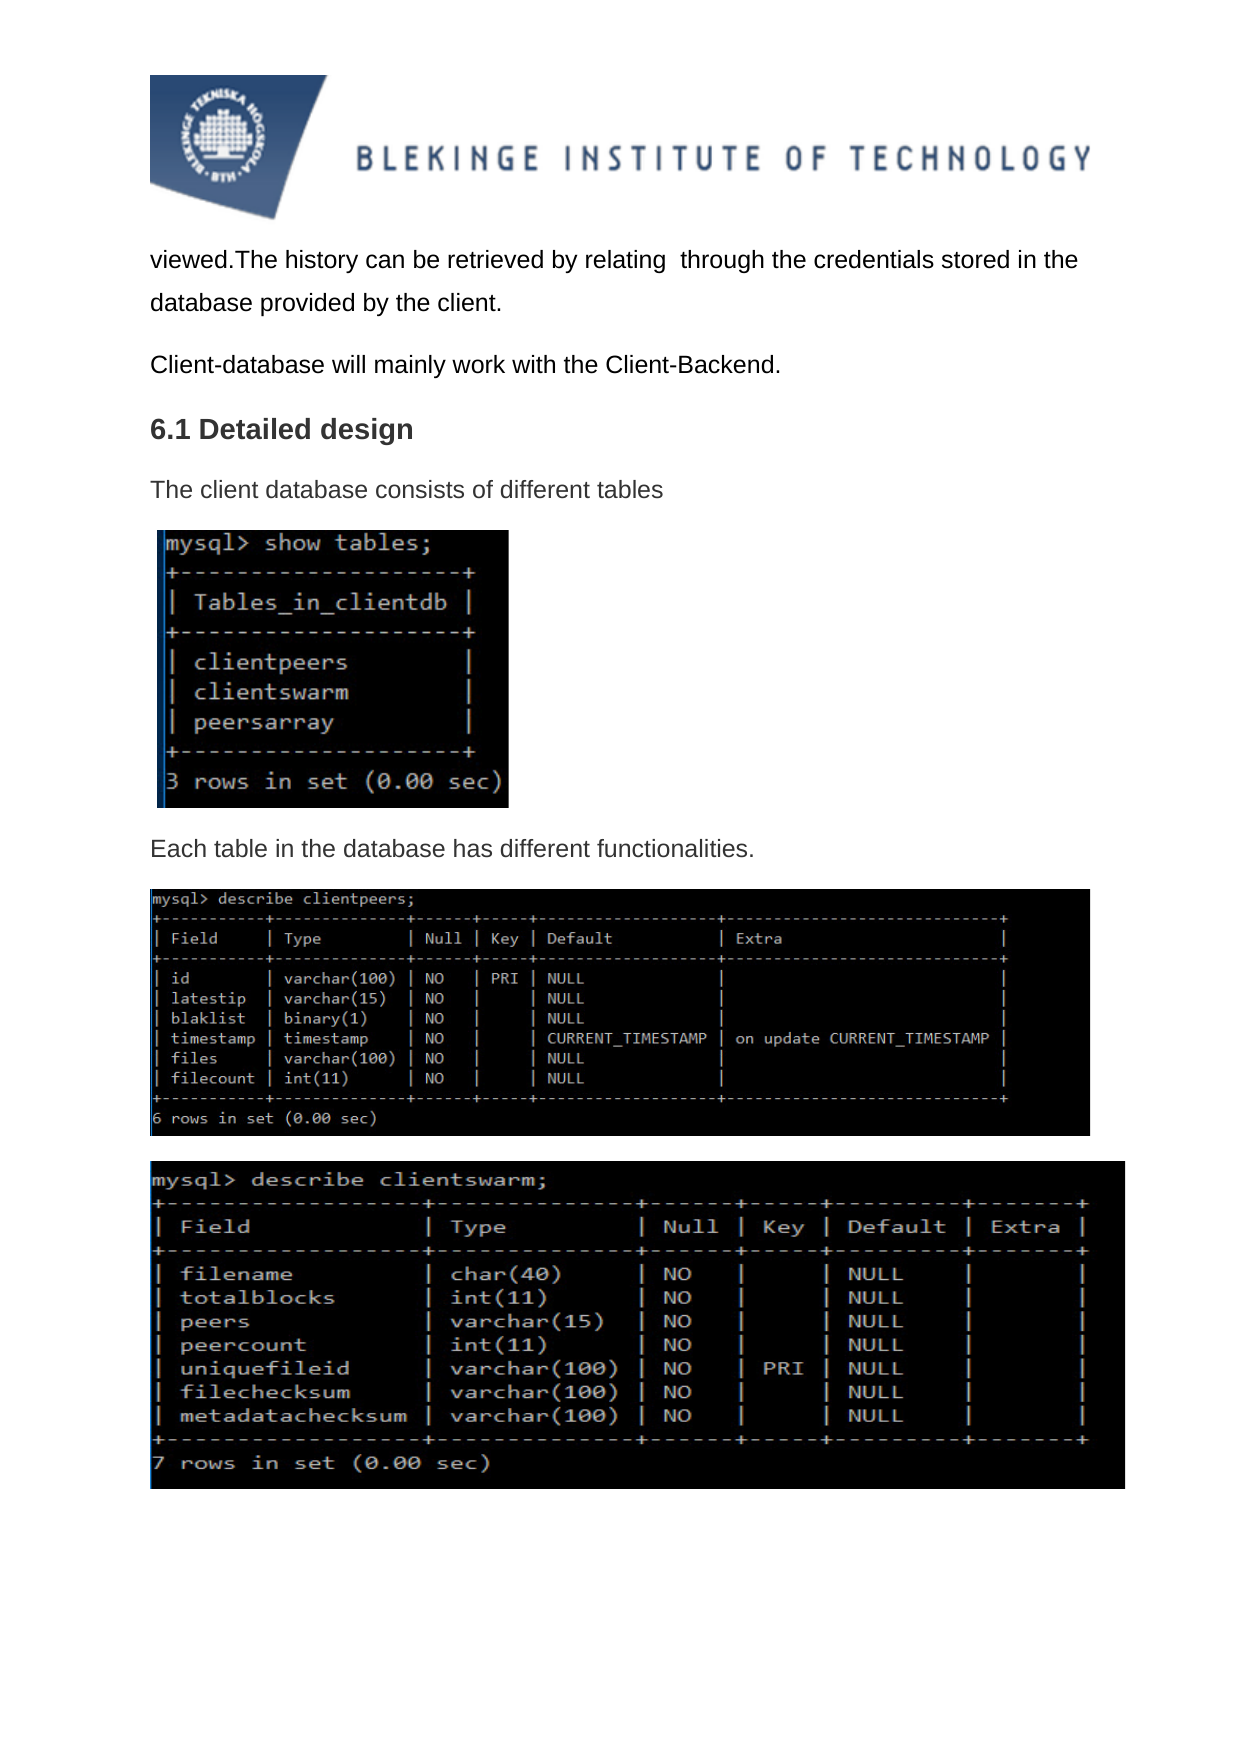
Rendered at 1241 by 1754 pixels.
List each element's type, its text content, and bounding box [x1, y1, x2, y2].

text Client-database will mainly work with the Client-Backend. [150, 350, 1090, 379]
picture [150, 75, 1091, 232]
text 6.1 Detailed design [150, 412, 1090, 446]
picture [157, 530, 509, 808]
text Each table in the database has different functionalities. [150, 834, 1090, 863]
picture [150, 889, 1091, 1136]
picture [150, 1161, 1125, 1489]
text The client database consists of different tables [150, 475, 1090, 504]
